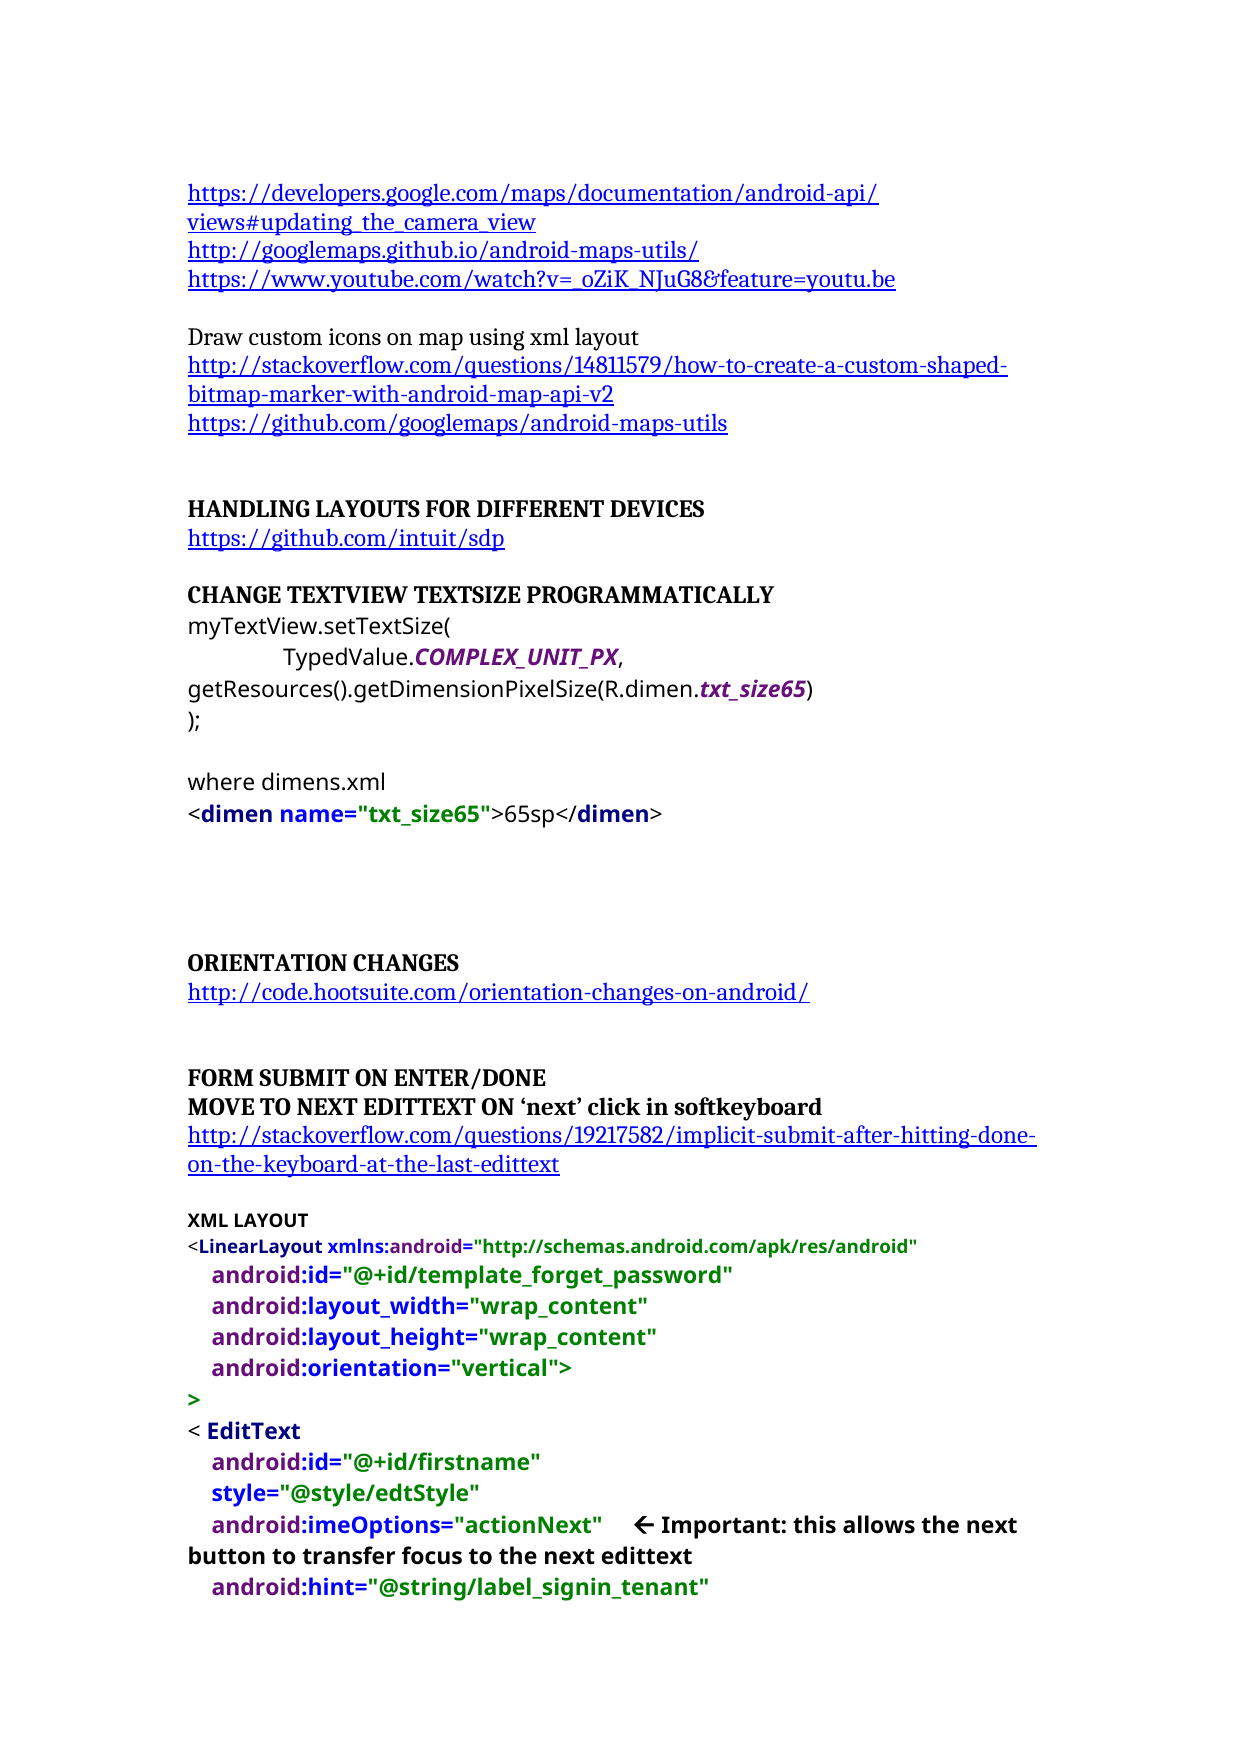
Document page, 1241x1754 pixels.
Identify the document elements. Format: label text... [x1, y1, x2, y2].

text https://developers.google.com/maps/documentation/android-api/views#updating_the_camera_view [187, 179, 1053, 236]
text where dimens.xml [187, 766, 1053, 797]
text TypedValue.COMPLEX_UNIT_PX, getResources().getDimensionPixelSize(R.dimen.txt_size65) [187, 641, 1053, 704]
text myTextView.setTextSize( [187, 610, 1053, 641]
text http://code.hootsuite.com/orientation-changes-on-android/ [187, 977, 1053, 1006]
text http://stackoverflow.com/questions/19217582/implicit-submit-after-hitting-done-on-the-keyboard-at-the-last-edittext [187, 1121, 1053, 1179]
text https://github.com/googlemaps/android-maps-utils [187, 409, 1053, 437]
text > [187, 1383, 1053, 1415]
text CHANGE TEXTVIEW TEXTSIZE PROGRAMMATICALLY [187, 581, 1053, 610]
text MOVE TO NEXT EDITTEXT ON ‘next’ click in softkeyboard [187, 1092, 1053, 1121]
text https://github.com/intuit/sdp [187, 524, 1053, 552]
text <LinearLayout xmlns:android="http://schemas.android.com/apk/res/android" android:id="@+id/template_forget_password" android:layout_width="wrap_content" android:layout_height="wrap_content" [187, 1233, 1053, 1352]
text <dimen name="txt_size65">65sp</dimen> [187, 797, 1053, 829]
text android:orientation="vertical"> [187, 1352, 1053, 1383]
text ORIENTATION CHANGES [187, 949, 1053, 977]
text http://stackoverflow.com/questions/14811579/how-to-create-a-custom-shaped-bitmap-marker-with-android-map-api-v2 [187, 351, 1053, 409]
text FORM SUBMIT ON ENTER/DONE [187, 1064, 1053, 1092]
text https://www.youtube.com/watch?v=_oZiK_NJuG8&feature=youtu.be [187, 265, 1053, 294]
text ); [187, 704, 1053, 735]
text HANDLING LAYOUTS FOR DIFFERENT DEVICES [187, 495, 1053, 524]
text XML LAYOUT [187, 1207, 1053, 1233]
text http://googlemaps.github.io/android-maps-utils/ [187, 236, 1053, 265]
text Draw custom icons on map using xml layout [187, 322, 1053, 351]
